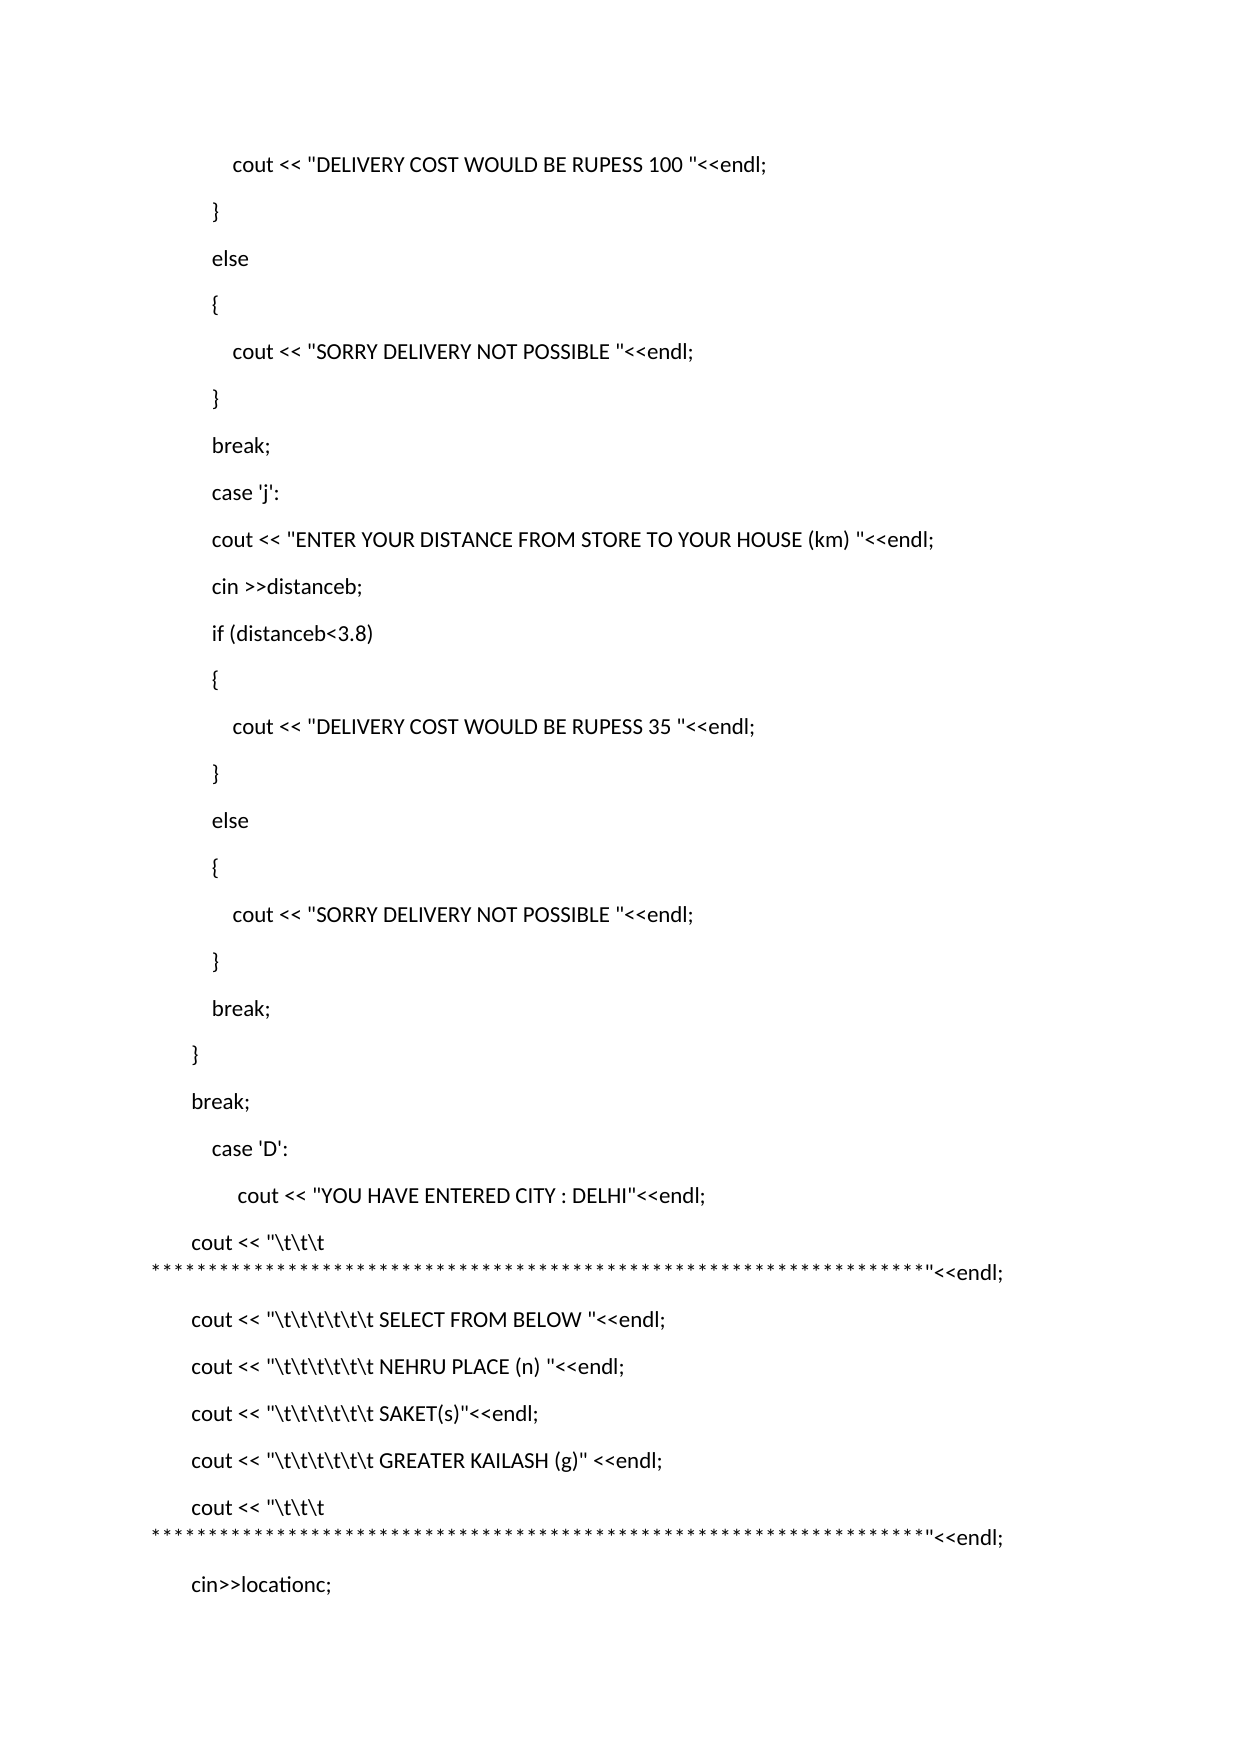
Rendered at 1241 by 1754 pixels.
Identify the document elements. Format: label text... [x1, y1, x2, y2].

text cout << "\t\t\t\t\t\t SAKET(s)"<<endl; [150, 1399, 1090, 1427]
text cin>>locationc; [150, 1570, 1090, 1598]
text { [150, 853, 1090, 881]
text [150, 525, 1090, 553]
text } [150, 384, 1090, 412]
text { [150, 291, 1090, 319]
text else [150, 244, 1090, 272]
text } [150, 1041, 1090, 1069]
text } [150, 759, 1090, 787]
text else [150, 806, 1090, 834]
text cout << "\t\t\t ********************************************************************"<<endl; [150, 1493, 1090, 1551]
text { [150, 666, 1090, 694]
text break; [150, 994, 1090, 1022]
text break; [150, 431, 1090, 459]
text break; [150, 1087, 1090, 1116]
text } [150, 947, 1090, 975]
text } [150, 197, 1090, 225]
text case 'j': [150, 478, 1090, 506]
text cout << "DELIVERY COST WOULD BE RUPESS 35 "<<endl; [150, 712, 1090, 741]
text if (distanceb<3.8) [150, 619, 1090, 647]
text cin >>distanceb; [150, 572, 1090, 600]
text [150, 337, 1090, 366]
text cout << "YOU HAVE ENTERED CITY : DELHI"<<endl; [150, 1181, 1090, 1209]
text cout << "\t\t\t\t\t\t GREATER KAILASH (g)" <<endl; [150, 1446, 1090, 1474]
text cout << "SORRY DELIVERY NOT POSSIBLE "<<endl; [150, 900, 1090, 928]
text cout << "\t\t\t\t\t\t NEHRU PLACE (n) "<<endl; [150, 1352, 1090, 1380]
text cout << "DELIVERY COST WOULD BE RUPESS 100 "<<endl; [150, 150, 1090, 178]
text cout << "\t\t\t ********************************************************************"<<endl; [150, 1228, 1090, 1286]
text cout << "\t\t\t\t\t\t SELECT FROM BELOW "<<endl; [150, 1305, 1090, 1333]
text case 'D': [150, 1134, 1090, 1162]
